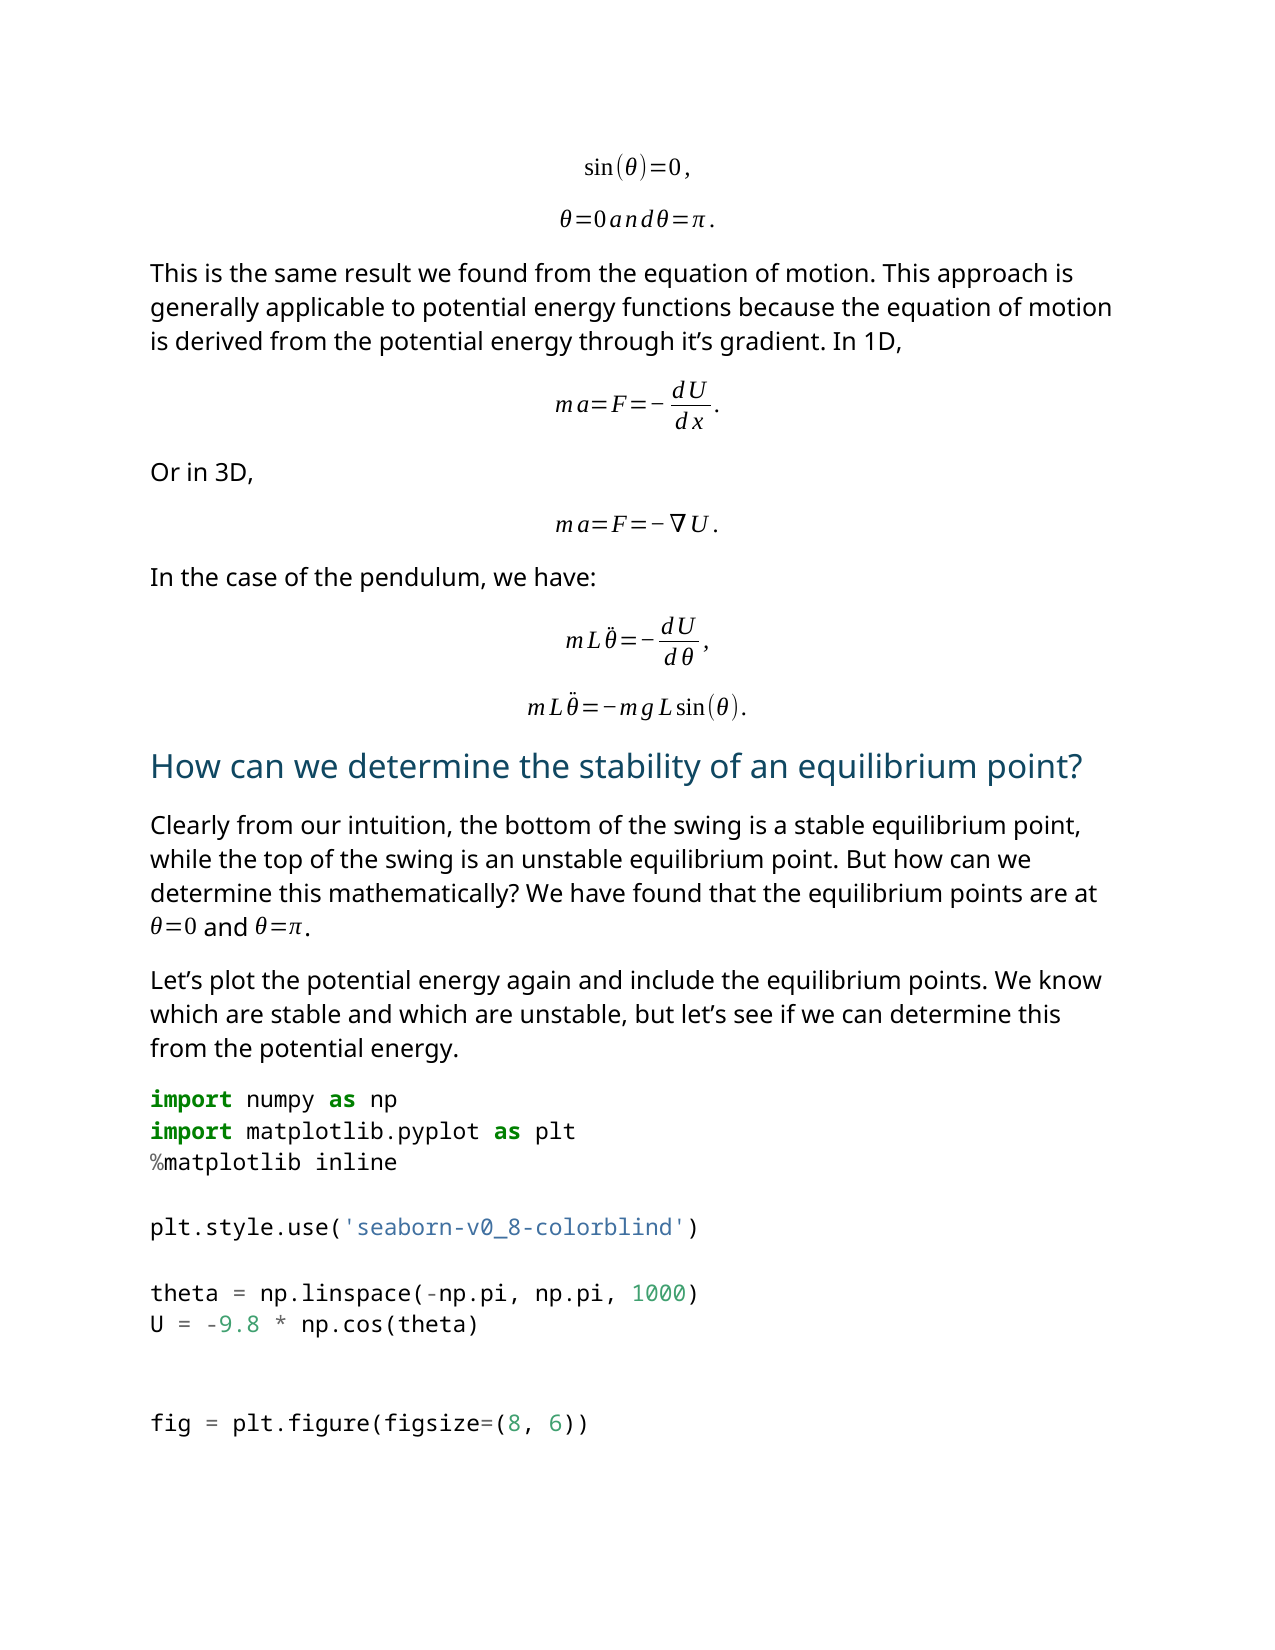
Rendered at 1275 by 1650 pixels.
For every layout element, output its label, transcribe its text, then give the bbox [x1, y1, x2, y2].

text Clearly from our intuition, the bottom of the swing is a stable equilibrium point, while the top of the swing is an unstable equilibrium point. But how can we determine this mathematically? We have found that the equilibrium points are at and . [150, 807, 1125, 944]
text Let’s plot the potential energy again and include the equilibrium points. We know which are stable and which are unstable, but let’s see if we can determine this from the potential energy. [150, 962, 1125, 1064]
text This is the same result we found from the equation of motion. This approach is generally applicable to potential energy functions because the equation of motion is derived from the potential energy through it’s gradient. In 1D, [150, 256, 1125, 358]
text In the case of the pendulum, we have: [150, 560, 1125, 594]
subtitle How can we determine the stability of an equilibrium point? [150, 743, 1125, 789]
text Or in 3D, [150, 454, 1125, 488]
